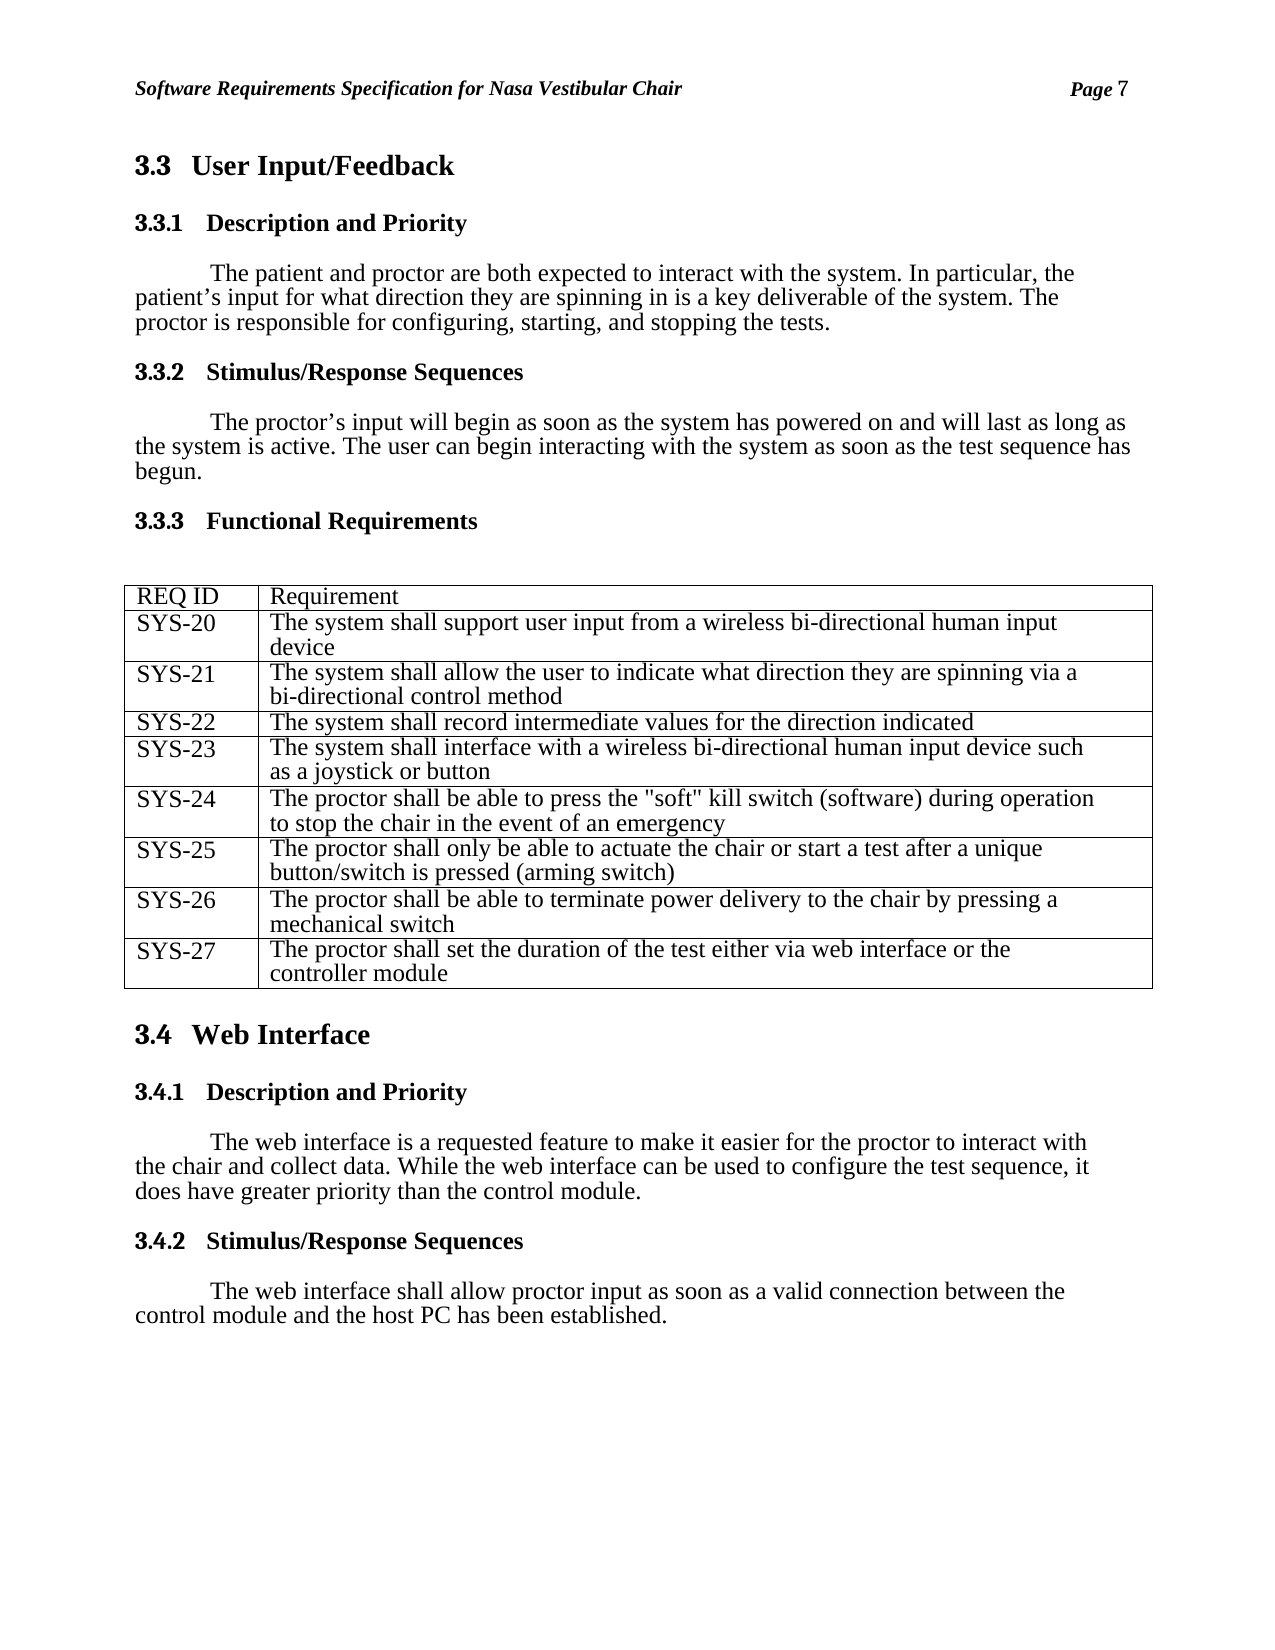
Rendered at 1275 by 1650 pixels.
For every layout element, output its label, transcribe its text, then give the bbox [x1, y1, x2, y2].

subtitle Stimulus/Response Sequences [135, 357, 1181, 387]
table_cell SYS-26 [125, 888, 258, 938]
table_cell SYS-27 [125, 939, 258, 987]
table_header Requirement [259, 586, 1152, 610]
table_cell The system shall interface with a wireless bi-directional human input device such as a joystick or button [259, 737, 1152, 786]
text The patient and proctor are both expected to interact with the system. In particular, the patient’s input for what direction they are spinning in is a key deliverable of the system. The proctor is responsible for configuring, starting, and stopping the tests. [135, 262, 1131, 336]
table_header REQ ID [125, 586, 258, 610]
table_cell SYS-24 [125, 787, 258, 837]
table_cell SYS-22 [125, 712, 258, 736]
table_cell SYS-23 [125, 737, 258, 786]
subtitle Description and Priority [135, 1077, 1181, 1107]
subtitle Functional Requirements [135, 506, 1181, 536]
table_cell SYS-25 [125, 838, 258, 887]
table_cell The proctor shall be able to press the "soft" kill switch (software) during operation to stop the chair in the event of an emergency [259, 787, 1152, 837]
table_cell SYS-21 [125, 662, 258, 711]
table_cell The proctor shall only be able to actuate the chair or start a test after a unique button/switch is pressed (arming switch) [259, 838, 1152, 887]
table_cell SYS-20 [125, 611, 258, 661]
table_cell The system shall support user input from a wireless bi-directional human input device [259, 611, 1152, 661]
table_cell The system shall record intermediate values for the direction indicated [259, 712, 1152, 736]
subtitle User Input/Feedback [135, 148, 1181, 183]
subtitle Description and Priority [135, 208, 1181, 238]
text The proctor’s input will begin as soon as the system has powered on and will last as long as the system is active. The user can begin interacting with the system as soon as the test sequence has begun. [135, 411, 1133, 484]
subtitle Stimulus/Response Sequences [135, 1226, 1181, 1256]
table_cell The proctor shall set the duration of the test either via web interface or the controller module [259, 939, 1152, 987]
table_cell The system shall allow the user to indicate what direction they are spinning via a bi-directional control method [259, 662, 1152, 711]
text The web interface shall allow proctor input as soon as a valid connection between the control module and the host PC has been established. [135, 1280, 1104, 1329]
text The web interface is a requested feature to make it easier for the proctor to interact with the chair and collect data. While the web interface can be used to configure the test sequence, it does have greater priority than the control module. [135, 1131, 1101, 1205]
subtitle Web Interface [135, 1017, 1181, 1052]
table_cell The proctor shall be able to terminate power delivery to the chair by pressing a mechanical switch [259, 888, 1152, 938]
